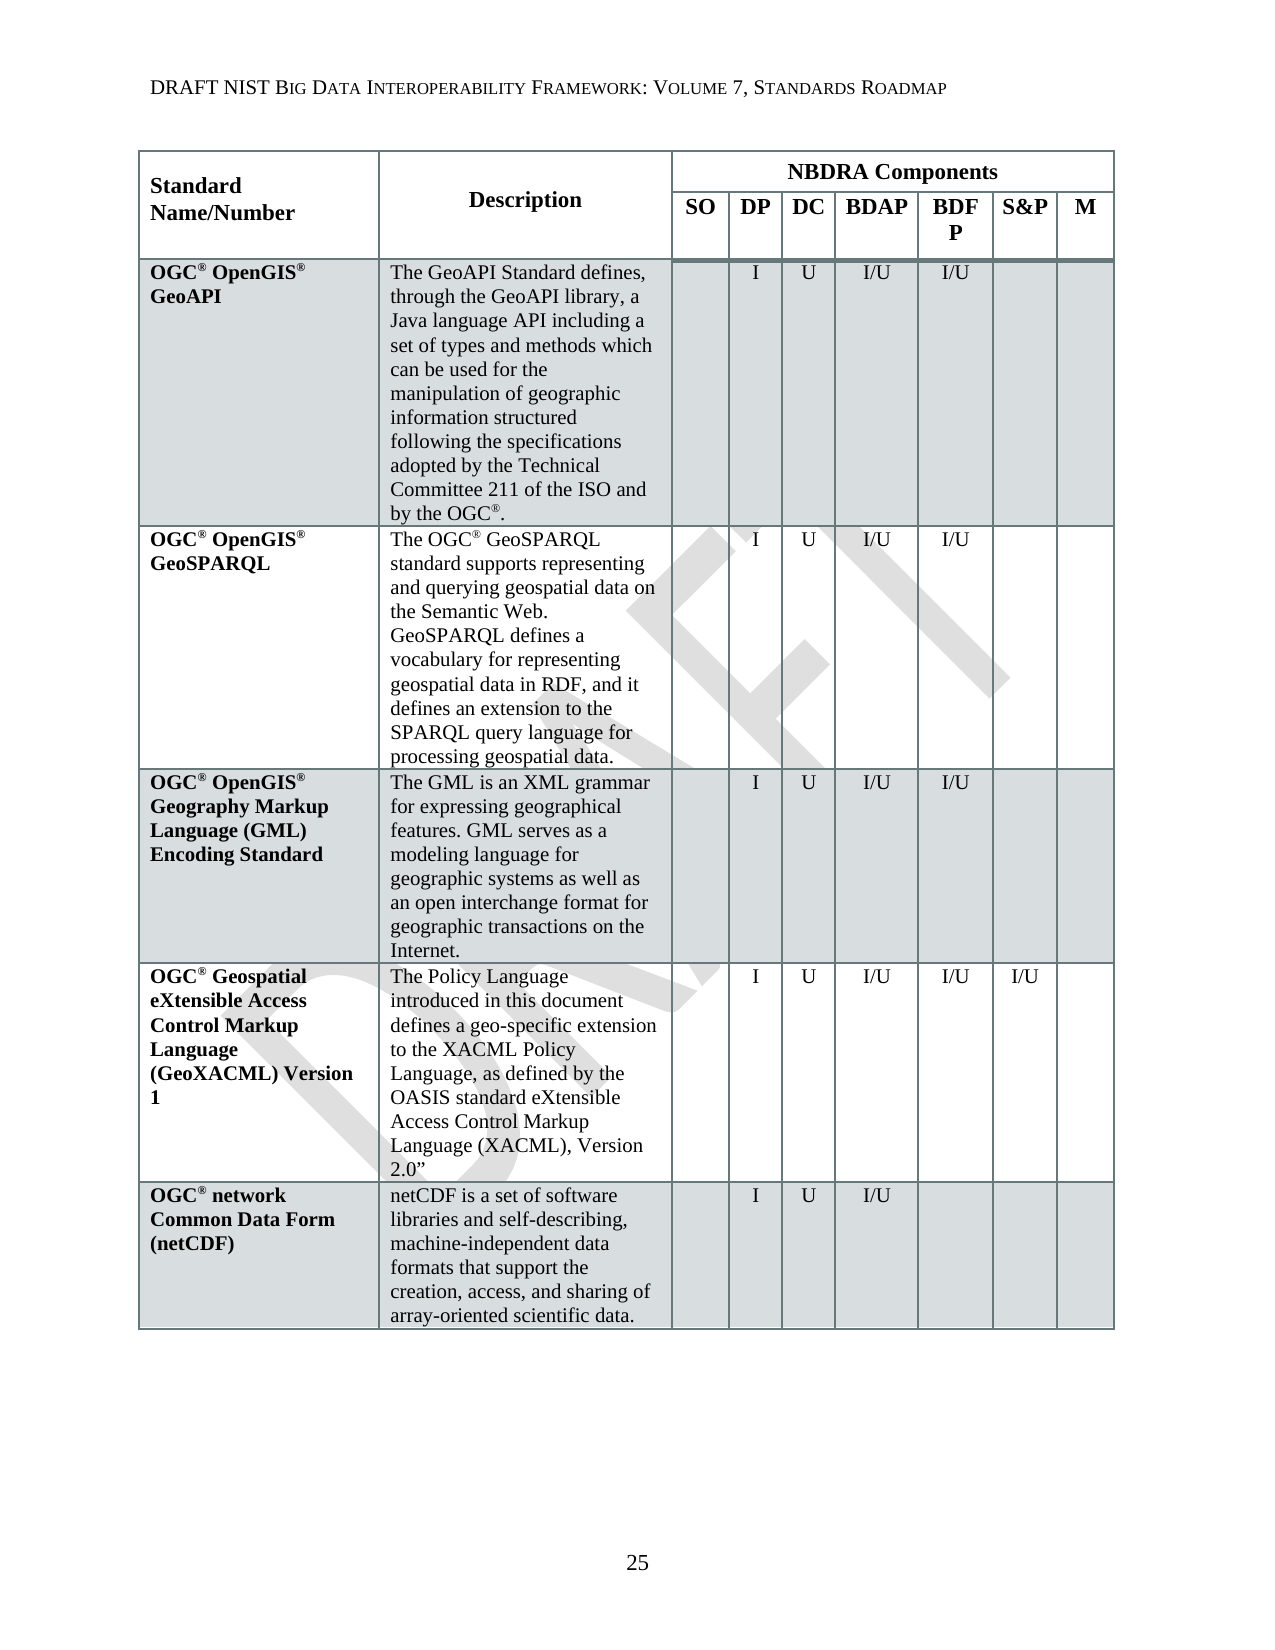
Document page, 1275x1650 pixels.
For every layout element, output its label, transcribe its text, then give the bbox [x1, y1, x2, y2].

table_cell I/U [994, 964, 1056, 1181]
table_cell I/U [919, 964, 992, 1181]
table_cell [919, 1183, 992, 1327]
table_cell U [783, 964, 834, 1181]
table_cell DC [783, 193, 834, 258]
table_cell netCDF is a set of software libraries and self-describing, machine-independent data formats that support the creation, access, and sharing of array-oriented scientific data. [380, 1183, 671, 1327]
table_cell OGC® OpenGIS® Geography Markup Language (GML) Encoding Standard [140, 770, 378, 962]
table_cell OGC® OpenGIS® GeoSPARQL [140, 527, 378, 768]
table_cell [994, 527, 1056, 768]
table_cell I [730, 964, 781, 1181]
table_cell [1058, 527, 1113, 768]
table_cell SO [673, 193, 728, 258]
table_cell BDAP [836, 193, 917, 258]
table_cell [673, 527, 728, 768]
table_cell [1058, 1183, 1113, 1327]
table_cell DP [730, 193, 781, 258]
table_cell U [783, 770, 834, 962]
table_cell U [783, 263, 834, 525]
table_header Description [380, 152, 671, 258]
table_cell I/U [836, 1183, 917, 1327]
table_cell The GML is an XML grammar for expressing geographical features. GML serves as a modeling language for geographic systems as well as an open interchange format for geographic transactions on the Internet. [380, 770, 671, 962]
table_header NBDRA Components [673, 152, 1113, 191]
table_cell BDFP [919, 193, 992, 258]
table_cell [1058, 770, 1113, 962]
table_cell [673, 263, 728, 525]
table_cell OGC® network Common Data Form (netCDF) [140, 1183, 378, 1327]
table_cell I/U [836, 964, 917, 1181]
table_cell [1058, 263, 1113, 525]
table_cell I [730, 770, 781, 962]
table_header Standard Name/Number [140, 152, 378, 258]
table_cell [673, 1183, 728, 1327]
table_cell U [783, 527, 834, 768]
table_cell I/U [836, 770, 917, 962]
table_cell I [730, 263, 781, 525]
table_cell I [730, 1183, 781, 1327]
table_cell [994, 263, 1056, 525]
table_cell The GeoAPI Standard defines, through the GeoAPI library, a Java language API including a set of types and methods which can be used for the manipulation of geographic information structured following the specifications adopted by the Technical Committee 211 of the ISO and by the OGC®. [380, 260, 671, 525]
table_cell [673, 964, 728, 1181]
table_cell U [783, 1183, 834, 1327]
table_cell OGC® OpenGIS® GeoAPI [140, 260, 378, 525]
table_cell M [1058, 193, 1113, 258]
table_cell I/U [836, 263, 917, 525]
table_cell [673, 770, 728, 962]
table_cell The OGC® GeoSPARQL standard supports representing and querying geospatial data on the Semantic Web. GeoSPARQL defines a vocabulary for representing geospatial data in RDF, and it defines an extension to the SPARQL query language for processing geospatial data. [380, 527, 671, 768]
table_cell I [730, 527, 781, 768]
table_cell I/U [919, 527, 992, 768]
table_cell [1058, 964, 1113, 1181]
table_cell I/U [919, 770, 992, 962]
table_cell [994, 770, 1056, 962]
table_cell I/U [836, 527, 917, 768]
table_cell S&P [994, 193, 1056, 258]
table_cell OGC® Geospatial eXtensible Access Control Markup Language (GeoXACML) Version 1 [140, 964, 378, 1181]
table_cell The Policy Language introduced in this document defines a geo-specific extension to the XACML Policy Language, as defined by the OASIS standard eXtensible Access Control Markup Language (XACML), Version 2.0” [380, 964, 671, 1181]
table_cell I/U [919, 263, 992, 525]
table_cell [994, 1183, 1056, 1327]
